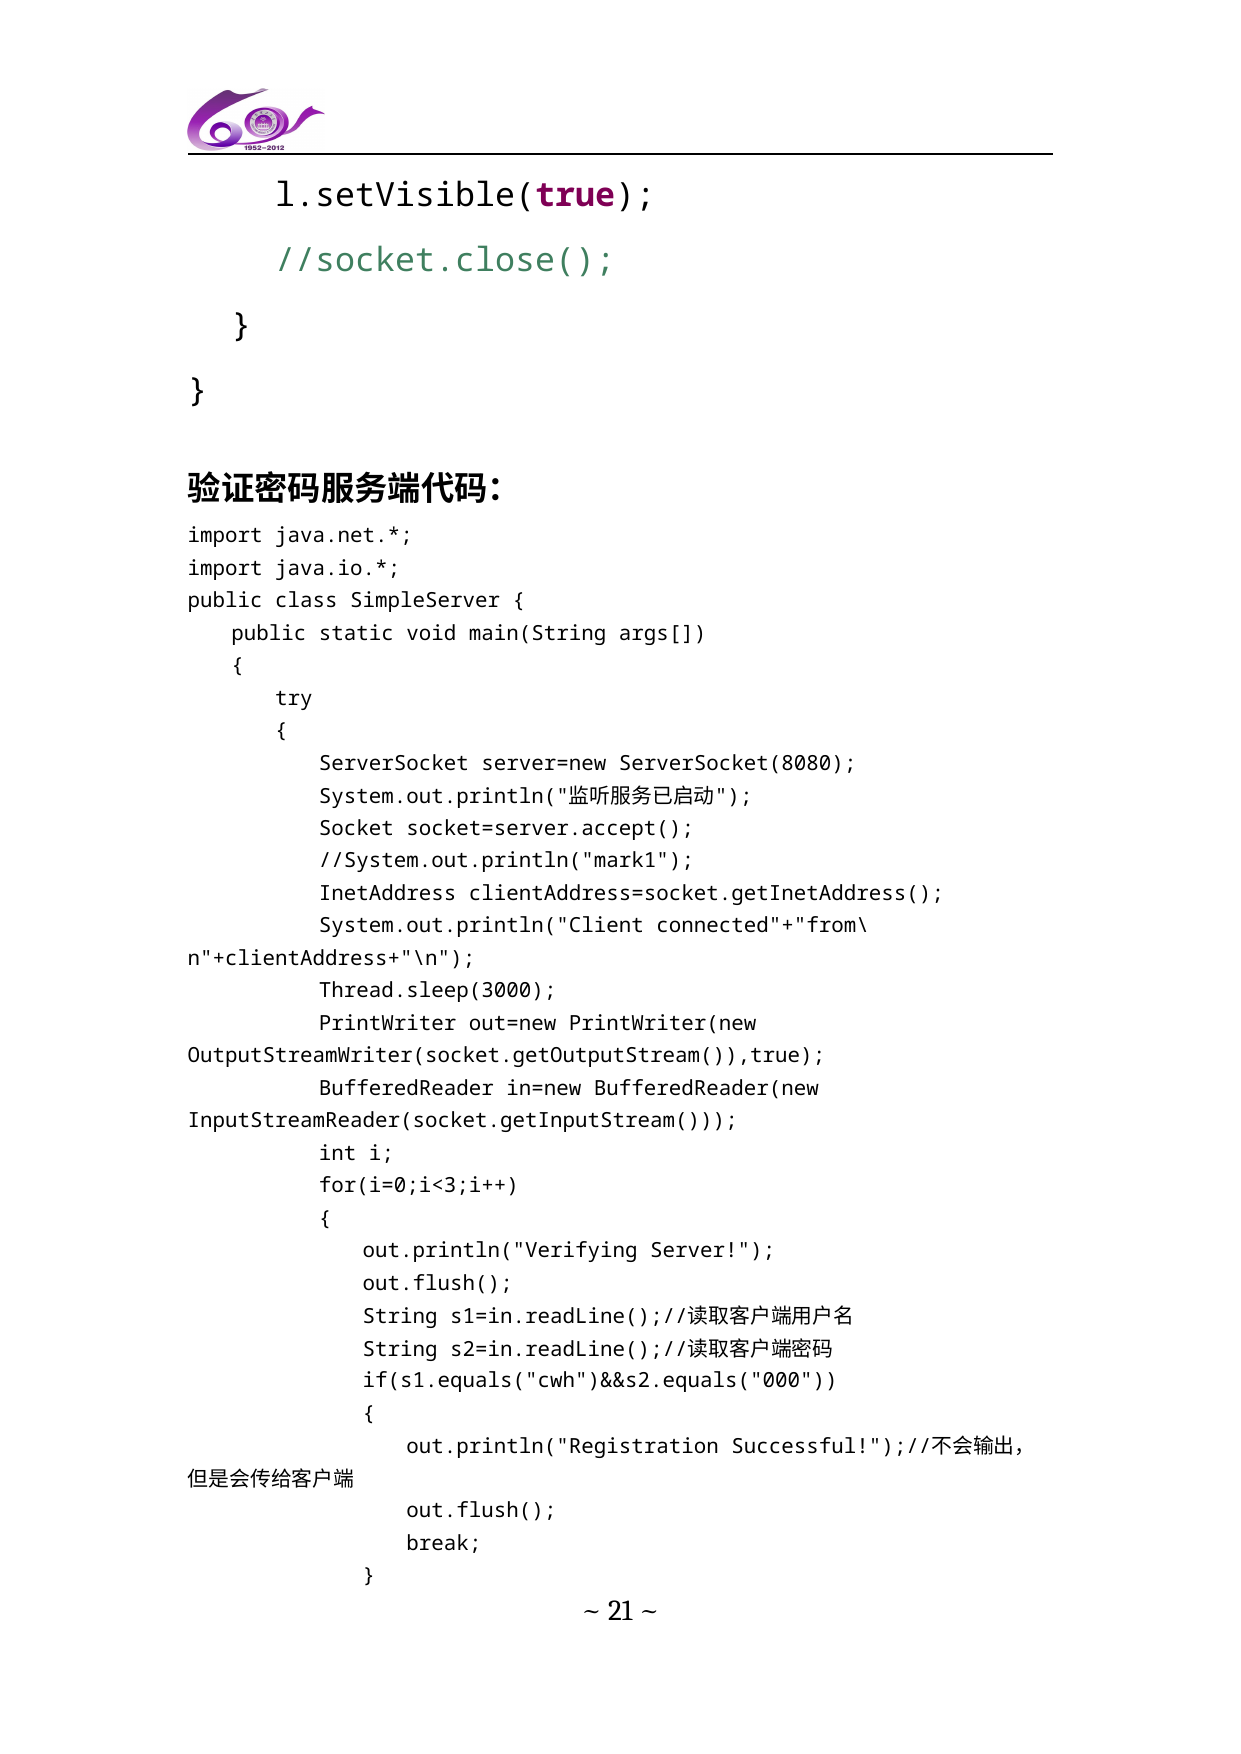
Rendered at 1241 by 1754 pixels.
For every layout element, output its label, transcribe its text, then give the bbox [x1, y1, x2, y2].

text PrintWriter out=new PrintWriter(new OutputStreamWriter(socket.getOutputStream()),true); [187, 1006, 1053, 1071]
text import java.io.*; [187, 551, 1053, 583]
text System.out.println("监听服务已启动"); [187, 778, 1053, 811]
text out.flush(); [187, 1266, 1053, 1298]
text for(i=0;i<3;i++) [187, 1168, 1053, 1201]
text Socket socket=server.accept(); [187, 811, 1053, 843]
text String s1=in.readLine();//读取客户端用户名 [187, 1298, 1053, 1331]
text String s2=in.readLine();//读取客户端密码 [187, 1331, 1053, 1363]
text InetAddress clientAddress=socket.getInetAddress(); [187, 876, 1053, 908]
text public class SimpleServer { [187, 583, 1053, 616]
text } [187, 1558, 1053, 1591]
text ServerSocket server=new ServerSocket(8080); [187, 746, 1053, 778]
text public static void main(String args[]) [187, 616, 1053, 648]
text break; [187, 1526, 1053, 1558]
text out.println("Registration Successful!");//不会输出，但是会传给客户端 [187, 1428, 1053, 1493]
text { [187, 648, 1053, 681]
text out.println("Verifying Server!"); [187, 1233, 1053, 1266]
text BufferedReader in=new BufferedReader(new InputStreamReader(socket.getInputStream())); [187, 1071, 1053, 1136]
text Thread.sleep(3000); [187, 973, 1053, 1006]
text } [187, 356, 1053, 421]
text { [187, 713, 1053, 746]
text { [187, 1396, 1053, 1428]
text if(s1.equals("cwh")&&s2.equals("000")) [187, 1363, 1053, 1396]
text l.setVisible(true); [187, 161, 1053, 226]
text try [187, 681, 1053, 713]
text //socket.close(); [187, 226, 1053, 291]
text } [187, 291, 1053, 356]
text int i; [187, 1136, 1053, 1168]
text System.out.println("Client connected"+"from\n"+clientAddress+"\n"); [187, 908, 1053, 973]
text 验证密码服务端代码： [187, 453, 1053, 518]
text //System.out.println("mark1"); [187, 843, 1053, 876]
text import java.net.*; [187, 518, 1053, 551]
picture [187, 88, 325, 151]
text out.flush(); [187, 1493, 1053, 1526]
text { [187, 1201, 1053, 1233]
